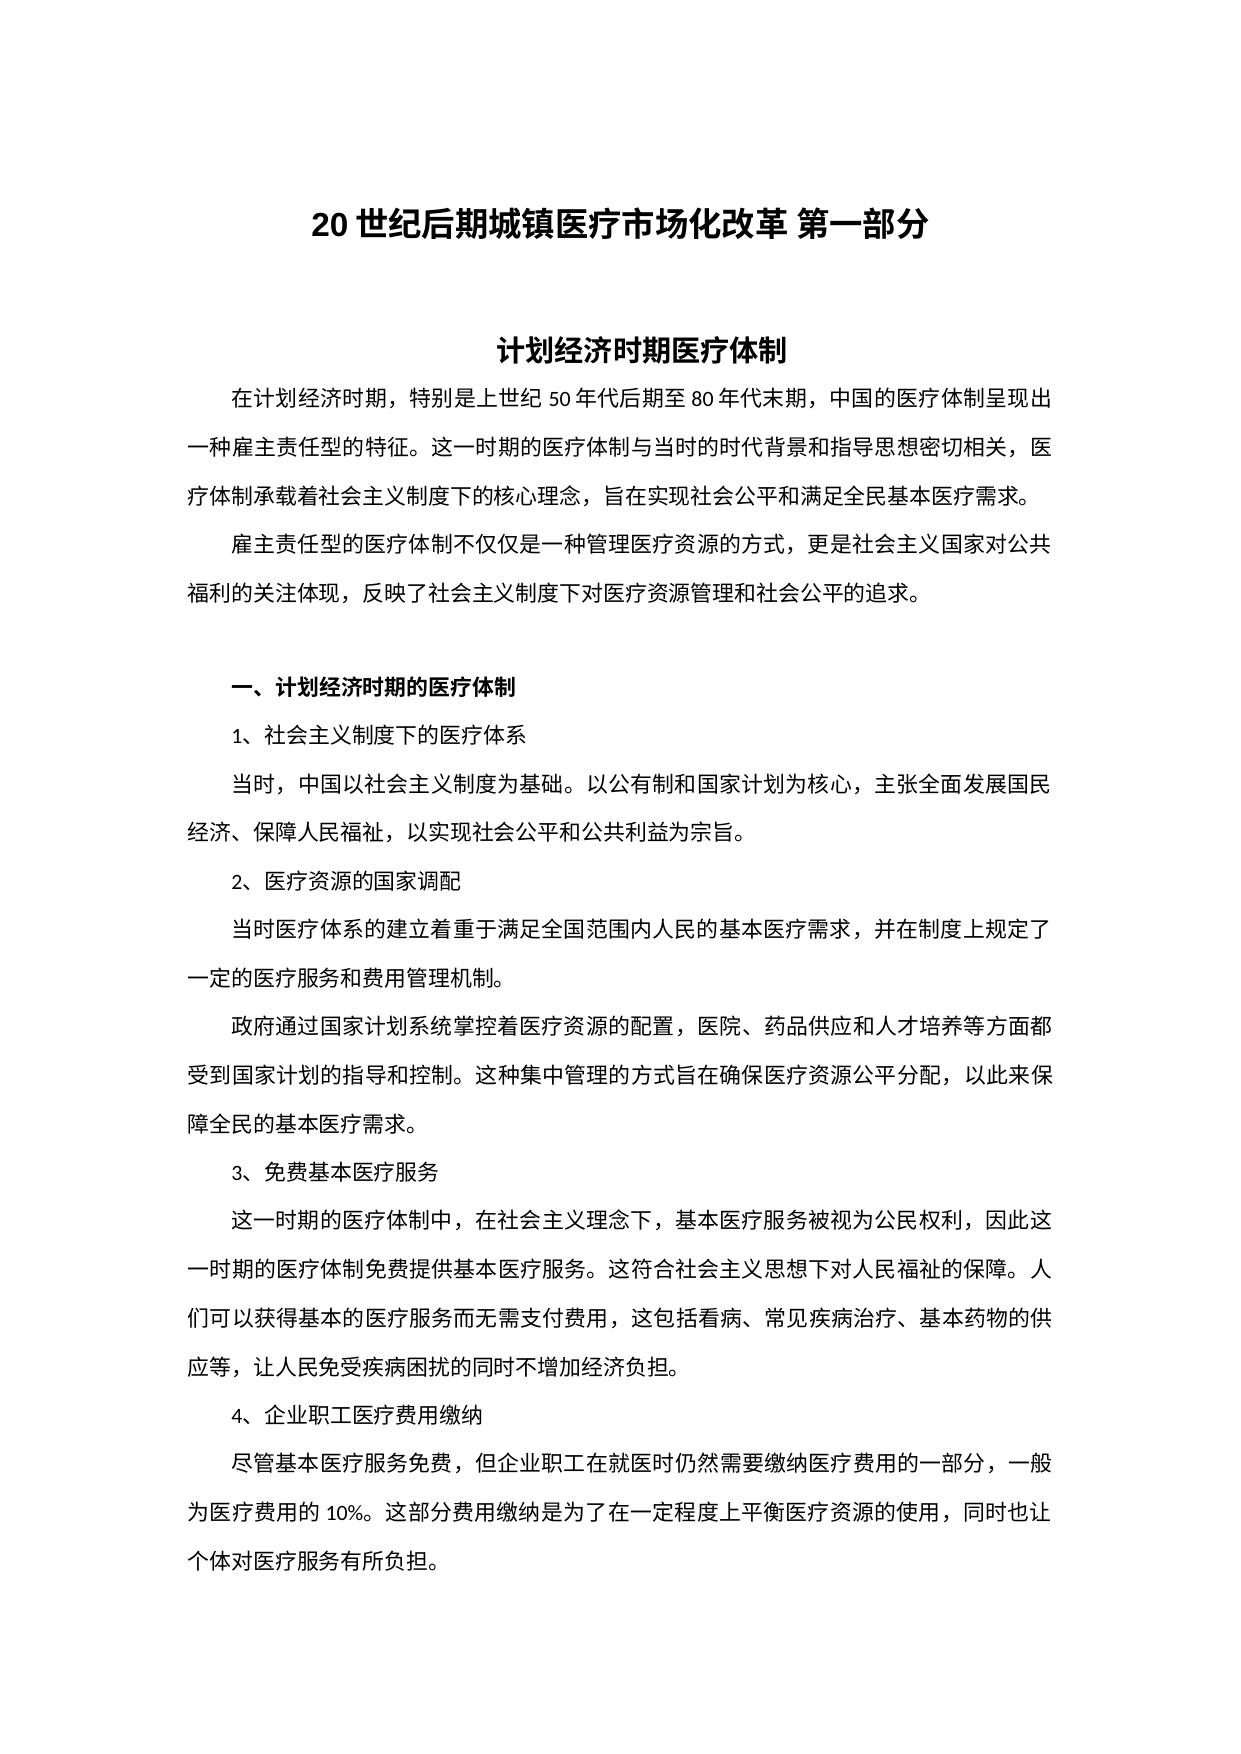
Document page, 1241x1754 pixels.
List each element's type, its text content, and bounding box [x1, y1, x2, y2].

text 3、免费基本医疗服务 [187, 1154, 1053, 1187]
text 2、医疗资源的国家调配 [187, 863, 1053, 896]
text 在计划经济时期，特别是上世纪50年代后期至80年代末期，中国的医疗体制呈现出一种雇主责任型的特征。这一时期的医疗体制与当时的时代背景和指导思想密切相关，医疗体制承载着社会主义制度下的核心理念，旨在实现社会公平和满足全民基本医疗需求。 [187, 381, 1053, 511]
text 当时医疗体系的建立着重于满足全国范围内人民的基本医疗需求，并在制度上规定了一定的医疗服务和费用管理机制。 [187, 912, 1053, 993]
text 一、计划经济时期的医疗体制 [187, 669, 1053, 702]
text 政府通过国家计划系统掌控着医疗资源的配置，医院、药品供应和人才培养等方面都受到国家计划的指导和控制。这种集中管理的方式旨在确保医疗资源公平分配，以此来保障全民的基本医疗需求。 [187, 1009, 1053, 1139]
text 当时，中国以社会主义制度为基础。以公有制和国家计划为核心，主张全面发展国民经济、保障人民福祉，以实现社会公平和公共利益为宗旨。 [187, 766, 1053, 847]
text 这一时期的医疗体制中，在社会主义理念下，基本医疗服务被视为公民权利，因此这一时期的医疗体制免费提供基本医疗服务。这符合社会主义思想下对人民福祉的保障。人们可以获得基本的医疗服务而无需支付费用，这包括看病、常见疾病治疗、基本药物的供应等，让人民免受疾病困扰的同时不增加经济负担。 [187, 1203, 1053, 1382]
text 1、社会主义制度下的医疗体系 [187, 718, 1053, 750]
subtitle 20世纪后期城镇医疗市场化改革 第一部分 [187, 189, 1053, 254]
text 计划经济时期医疗体制 [187, 316, 1053, 381]
text 雇主责任型的医疗体制不仅仅是一种管理医疗资源的方式，更是社会主义国家对公共福利的关注体现，反映了社会主义制度下对医疗资源管理和社会公平的追求。 [187, 527, 1053, 608]
text 4、企业职工医疗费用缴纳 [187, 1397, 1053, 1430]
text 尽管基本医疗服务免费，但企业职工在就医时仍然需要缴纳医疗费用的一部分，一般为医疗费用的10%。这部分费用缴纳是为了在一定程度上平衡医疗资源的使用，同时也让个体对医疗服务有所负担。 [187, 1446, 1053, 1576]
